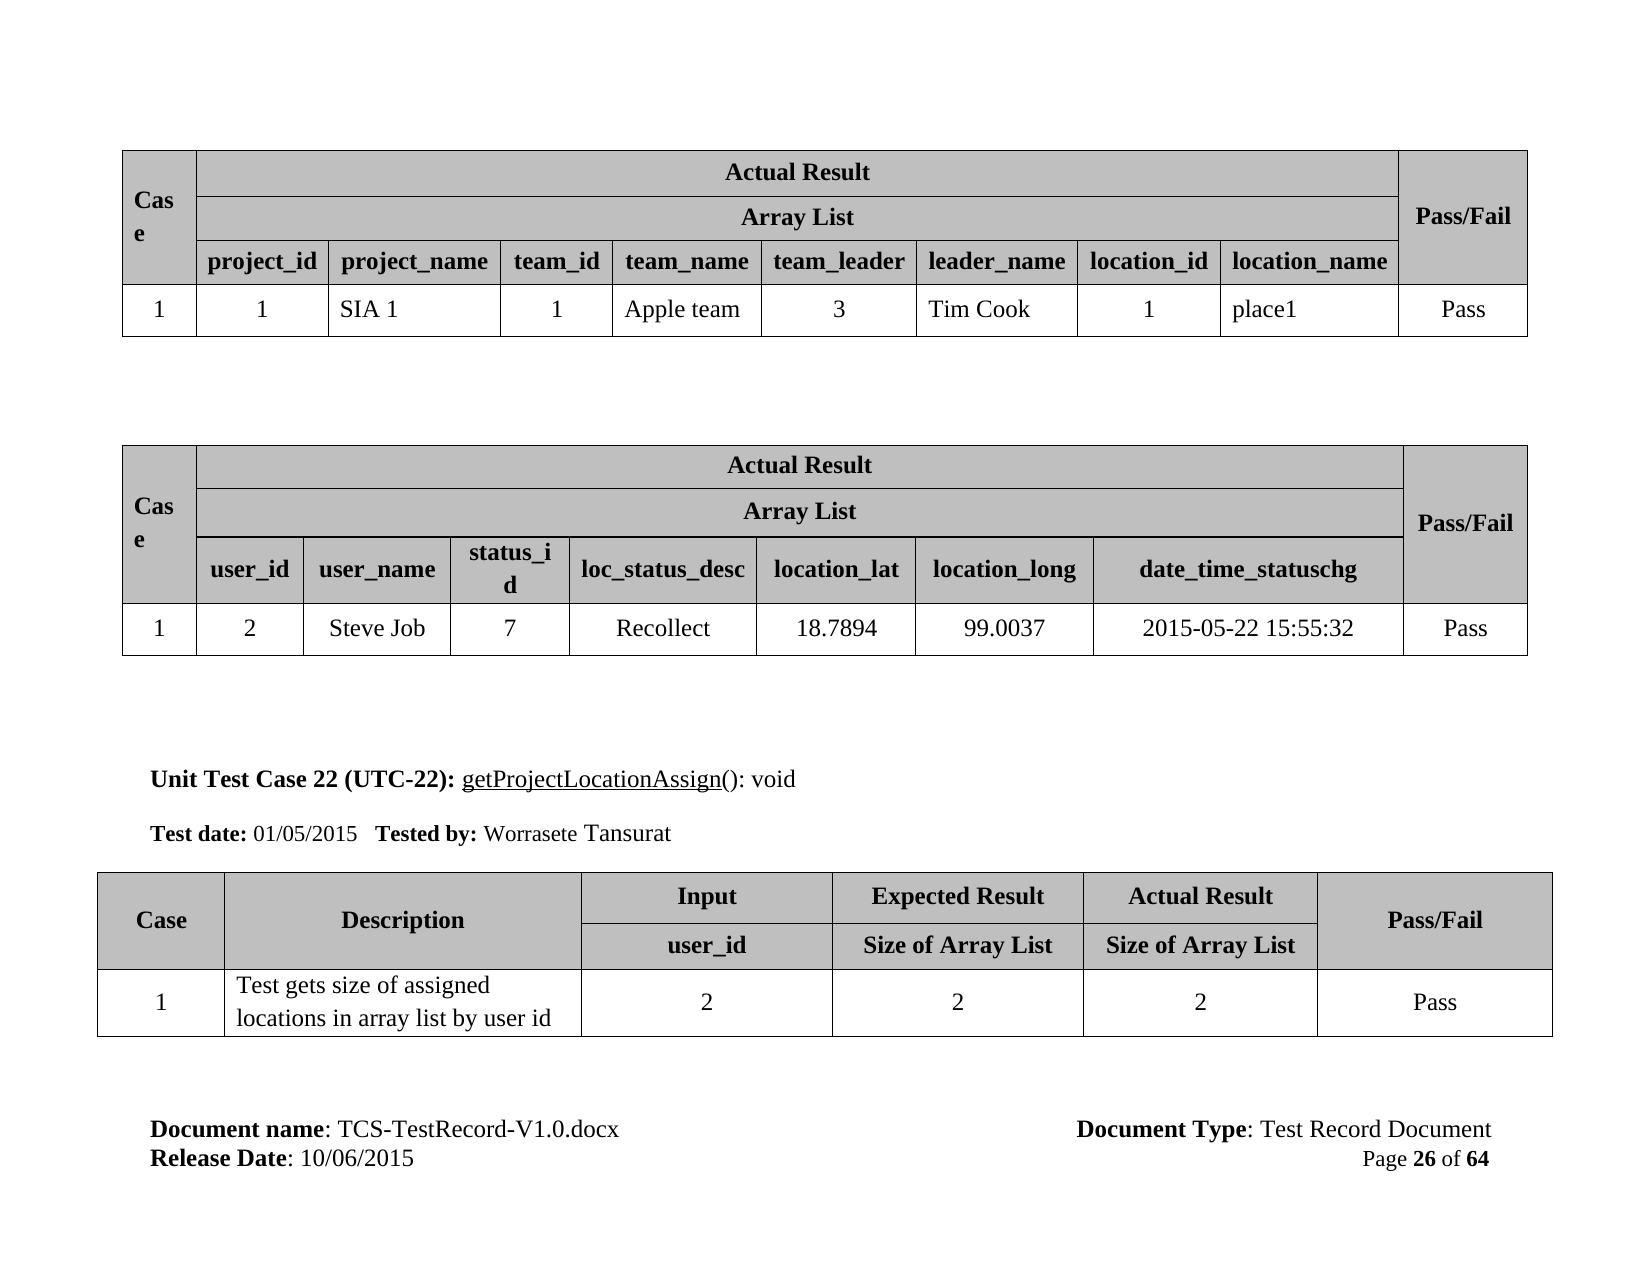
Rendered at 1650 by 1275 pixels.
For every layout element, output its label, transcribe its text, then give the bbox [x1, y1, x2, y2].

table_cell Apple team [613, 285, 761, 336]
table_cell user_name [304, 538, 450, 603]
table_header Case [98, 873, 224, 969]
table_cell 1 [197, 285, 328, 336]
table_header Actual Result [197, 446, 1403, 488]
table_cell place1 [1221, 285, 1398, 336]
table_cell 2 [1084, 970, 1317, 1036]
table_cell 18.7894 [757, 604, 915, 655]
table_cell Array List [197, 489, 1403, 536]
table_cell 1 [123, 604, 196, 655]
table_cell project_name [329, 241, 500, 284]
table_cell 7 [451, 604, 569, 655]
table_cell user_id [197, 538, 303, 603]
table_header Pass/Fail [1399, 151, 1527, 284]
table_cell 1 [501, 285, 612, 336]
table_header Actual Result [197, 151, 1398, 196]
table_cell leader_name [917, 241, 1077, 284]
table_cell SIA 1 [329, 285, 500, 336]
table_cell 2015-05-22 15:55:32 [1094, 604, 1403, 655]
table_cell 2 [197, 604, 303, 655]
table_header Description [225, 873, 581, 969]
table_cell user_id [582, 924, 832, 969]
table_cell Pass [1404, 604, 1527, 655]
table_header Pass/Fail [1404, 446, 1527, 603]
table_cell Pass [1318, 970, 1552, 1036]
table_header Case [123, 151, 196, 284]
table_cell 2 [582, 970, 832, 1036]
table_cell team_name [613, 241, 761, 284]
table_header Expected Result [833, 873, 1083, 923]
table_header Pass/Fail [1318, 873, 1552, 969]
table_cell 1 [1078, 285, 1220, 336]
table_cell Steve Job [304, 604, 450, 655]
table_cell Size of Array List [833, 924, 1083, 969]
table_header Input [582, 873, 832, 923]
table_cell Size of Array List [1084, 924, 1317, 969]
table_cell 1 [98, 970, 224, 1036]
table_cell 99.0037 [916, 604, 1093, 655]
table_cell team_leader [762, 241, 916, 284]
text Test date: 01/05/2015 Tested by: Worrasete Tansurat [150, 818, 1500, 846]
table_cell team_id [501, 241, 612, 284]
table_header Actual Result [1084, 873, 1317, 923]
table_cell location_long [916, 538, 1093, 603]
table_cell 3 [762, 285, 916, 336]
table_cell location_lat [757, 538, 915, 603]
table_cell 2 [833, 970, 1083, 1036]
table_cell Test gets size of assigned locations in array list by user id [225, 970, 581, 1036]
table_cell Array List [197, 197, 1398, 240]
table_cell Pass [1399, 285, 1527, 336]
text Unit Test Case 22 (UTC-22): getProjectLocationAssign(): void [150, 764, 1500, 793]
table_cell Tim Cook [917, 285, 1077, 336]
table_header Case [123, 446, 196, 603]
table_cell location_name [1221, 241, 1398, 284]
table_cell date_time_statuschg [1094, 538, 1403, 603]
table_cell 1 [123, 285, 196, 336]
table_cell status_id [451, 538, 569, 603]
table_cell loc_status_desc [570, 538, 756, 603]
table_cell Recollect [570, 604, 756, 655]
table_cell project_id [197, 241, 328, 284]
table_cell location_id [1078, 241, 1220, 284]
